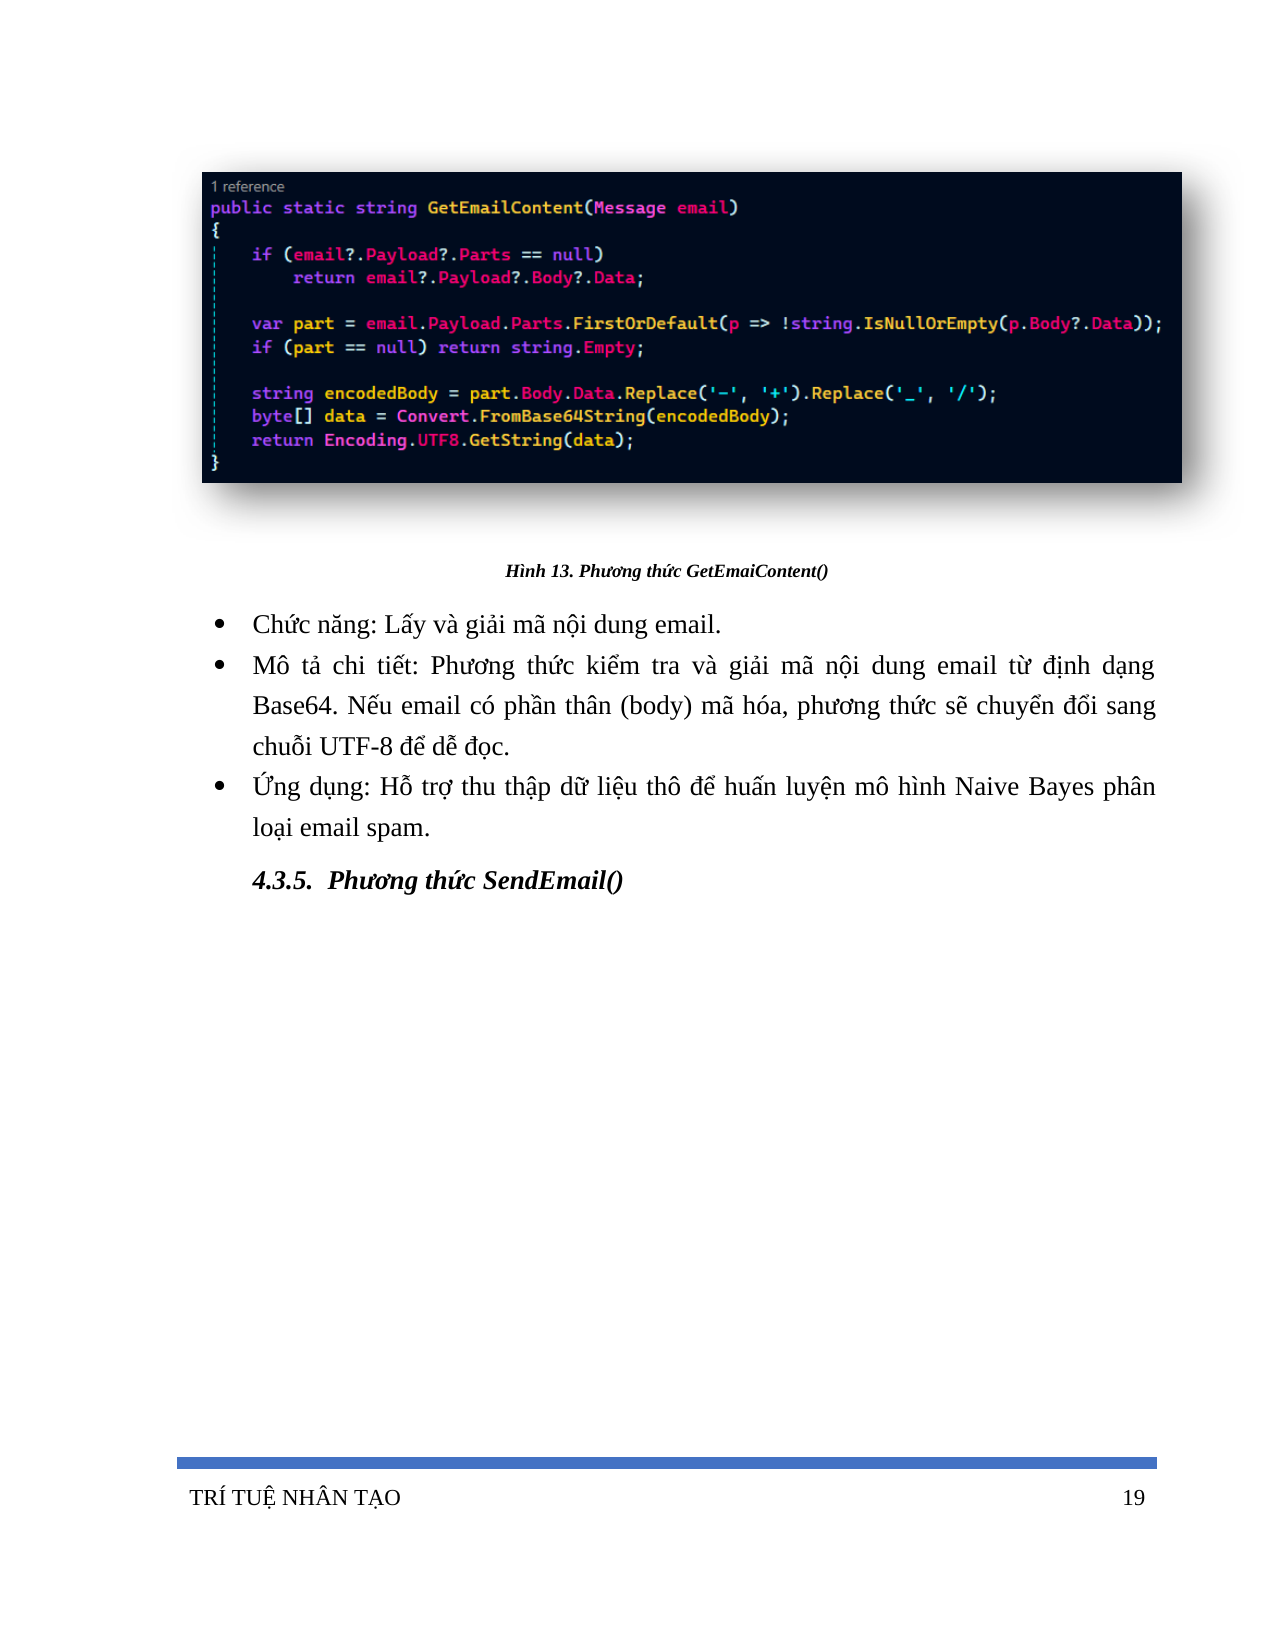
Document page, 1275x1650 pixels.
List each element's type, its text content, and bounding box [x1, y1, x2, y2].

text Hình 13. Phương thức GetEmaiContent() [177, 559, 1157, 581]
list Chức năng: Lấy và giải mã nội dung email. [215, 608, 1157, 639]
list Mô tả chi tiết: Phương thức kiểm tra và giải mã nội dung email từ định dạng Base64. Nếu email có phần thân (body) mã hóa, phương thức sẽ chuyển đổi sang chuỗi UTF-8 để dễ đọc. [215, 661, 1157, 773]
list Phương thức SendEmail() [252, 889, 1157, 920]
picture [202, 172, 1182, 483]
list Ứng dụng: Hỗ trợ thu thập dữ liệu thô để huấn luyện mô hình Naive Bayes phân loại email spam. [215, 795, 1157, 867]
